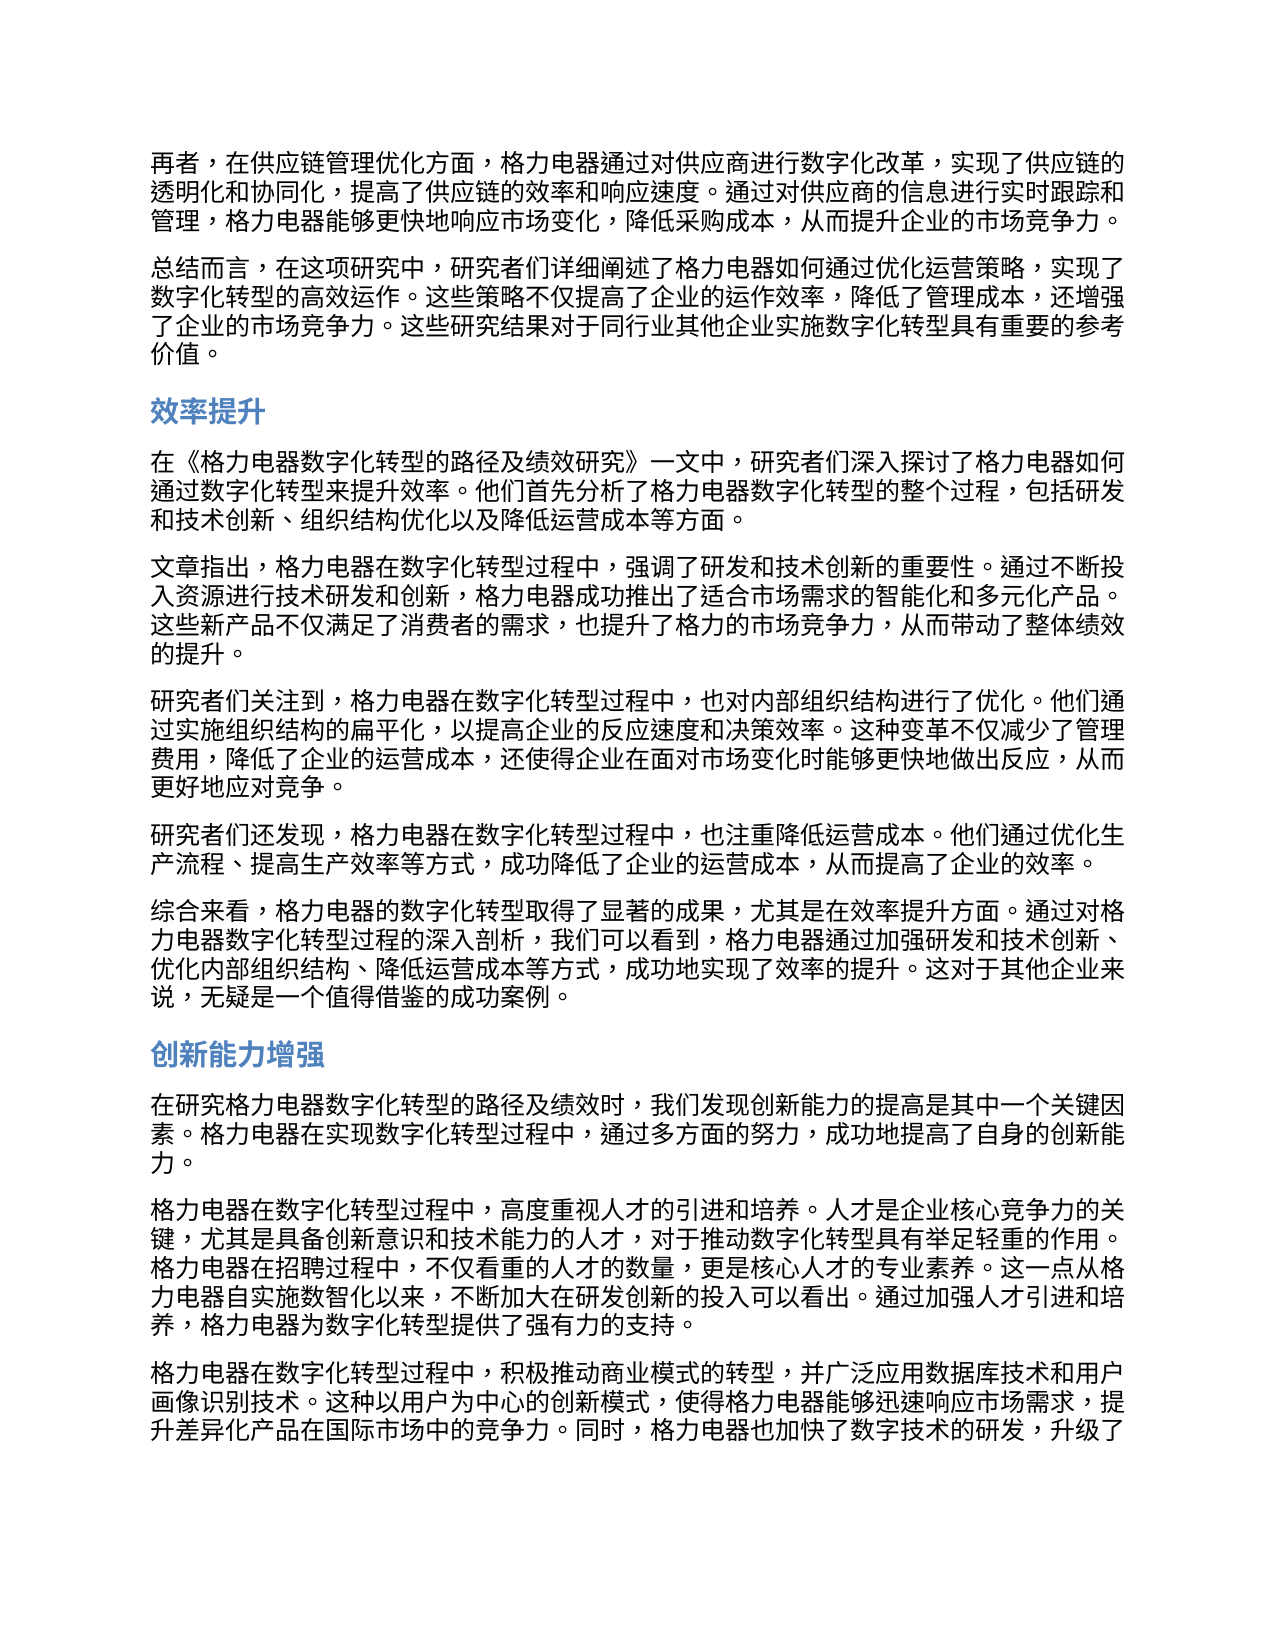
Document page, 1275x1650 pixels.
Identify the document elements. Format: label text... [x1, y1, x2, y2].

text 研究者们关注到，格力电器在数字化转型过程中，也对内部组织结构进行了优化。他们通过实施组织结构的扁平化，以提高企业的反应速度和决策效率。这种变革不仅减少了管理费用，降低了企业的运营成本，还使得企业在面对市场变化时能够更快地做出反应，从而更好地应对竞争。 [150, 688, 1125, 803]
subtitle 效率提升 [150, 391, 1125, 431]
text 格力电器在数字化转型过程中，高度重视人才的引进和培养。人才是企业核心竞争力的关键，尤其是具备创新意识和技术能力的人才，对于推动数字化转型具有举足轻重的作用。格力电器在招聘过程中，不仅看重的人才的数量，更是核心人才的专业素养。这一点从格力电器自实施数智化以来，不断加大在研发创新的投入可以看出。通过加强人才引进和培养，格力电器为数字化转型提供了强有力的支持。 [150, 1197, 1125, 1341]
subtitle 创新能力增强 [150, 1034, 1125, 1073]
text 文章指出，格力电器在数字化转型过程中，强调了研发和技术创新的重要性。通过不断投入资源进行技术研发和创新，格力电器成功推出了适合市场需求的智能化和多元化产品。这些新产品不仅满足了消费者的需求，也提升了格力的市场竞争力，从而带动了整体绩效的提升。 [150, 554, 1125, 669]
text 再者，在供应链管理优化方面，格力电器通过对供应商进行数字化改革，实现了供应链的透明化和协同化，提高了供应链的效率和响应速度。通过对供应商的信息进行实时跟踪和管理，格力电器能够更快地响应市场变化，降低采购成本，从而提升企业的市场竞争力。 [150, 150, 1125, 236]
text 在研究格力电器数字化转型的路径及绩效时，我们发现创新能力的提高是其中一个关键因素。格力电器在实现数字化转型过程中，通过多方面的努力，成功地提高了自身的创新能力。 [150, 1092, 1125, 1178]
text 在《格力电器数字化转型的路径及绩效研究》一文中，研究者们深入探讨了格力电器如何通过数字化转型来提升效率。他们首先分析了格力电器数字化转型的整个过程，包括研发和技术创新、组织结构优化以及降低运营成本等方面。 [150, 449, 1125, 536]
text 总结而言，在这项研究中，研究者们详细阐述了格力电器如何通过优化运营策略，实现了数字化转型的高效运作。这些策略不仅提高了企业的运作效率，降低了管理成本，还增强了企业的市场竞争力。这些研究结果对于同行业其他企业实施数字化转型具有重要的参考价值。 [150, 255, 1125, 370]
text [150, 1360, 1125, 1446]
text 研究者们还发现，格力电器在数字化转型过程中，也注重降低运营成本。他们通过优化生产流程、提高生产效率等方式，成功降低了企业的运营成本，从而提高了企业的效率。 [150, 822, 1125, 879]
text 综合来看，格力电器的数字化转型取得了显著的成果，尤其是在效率提升方面。通过对格力电器数字化转型过程的深入剖析，我们可以看到，格力电器通过加强研发和技术创新、优化内部组织结构、降低运营成本等方式，成功地实现了效率的提升。这对于其他企业来说，无疑是一个值得借鉴的成功案例。 [150, 898, 1125, 1013]
